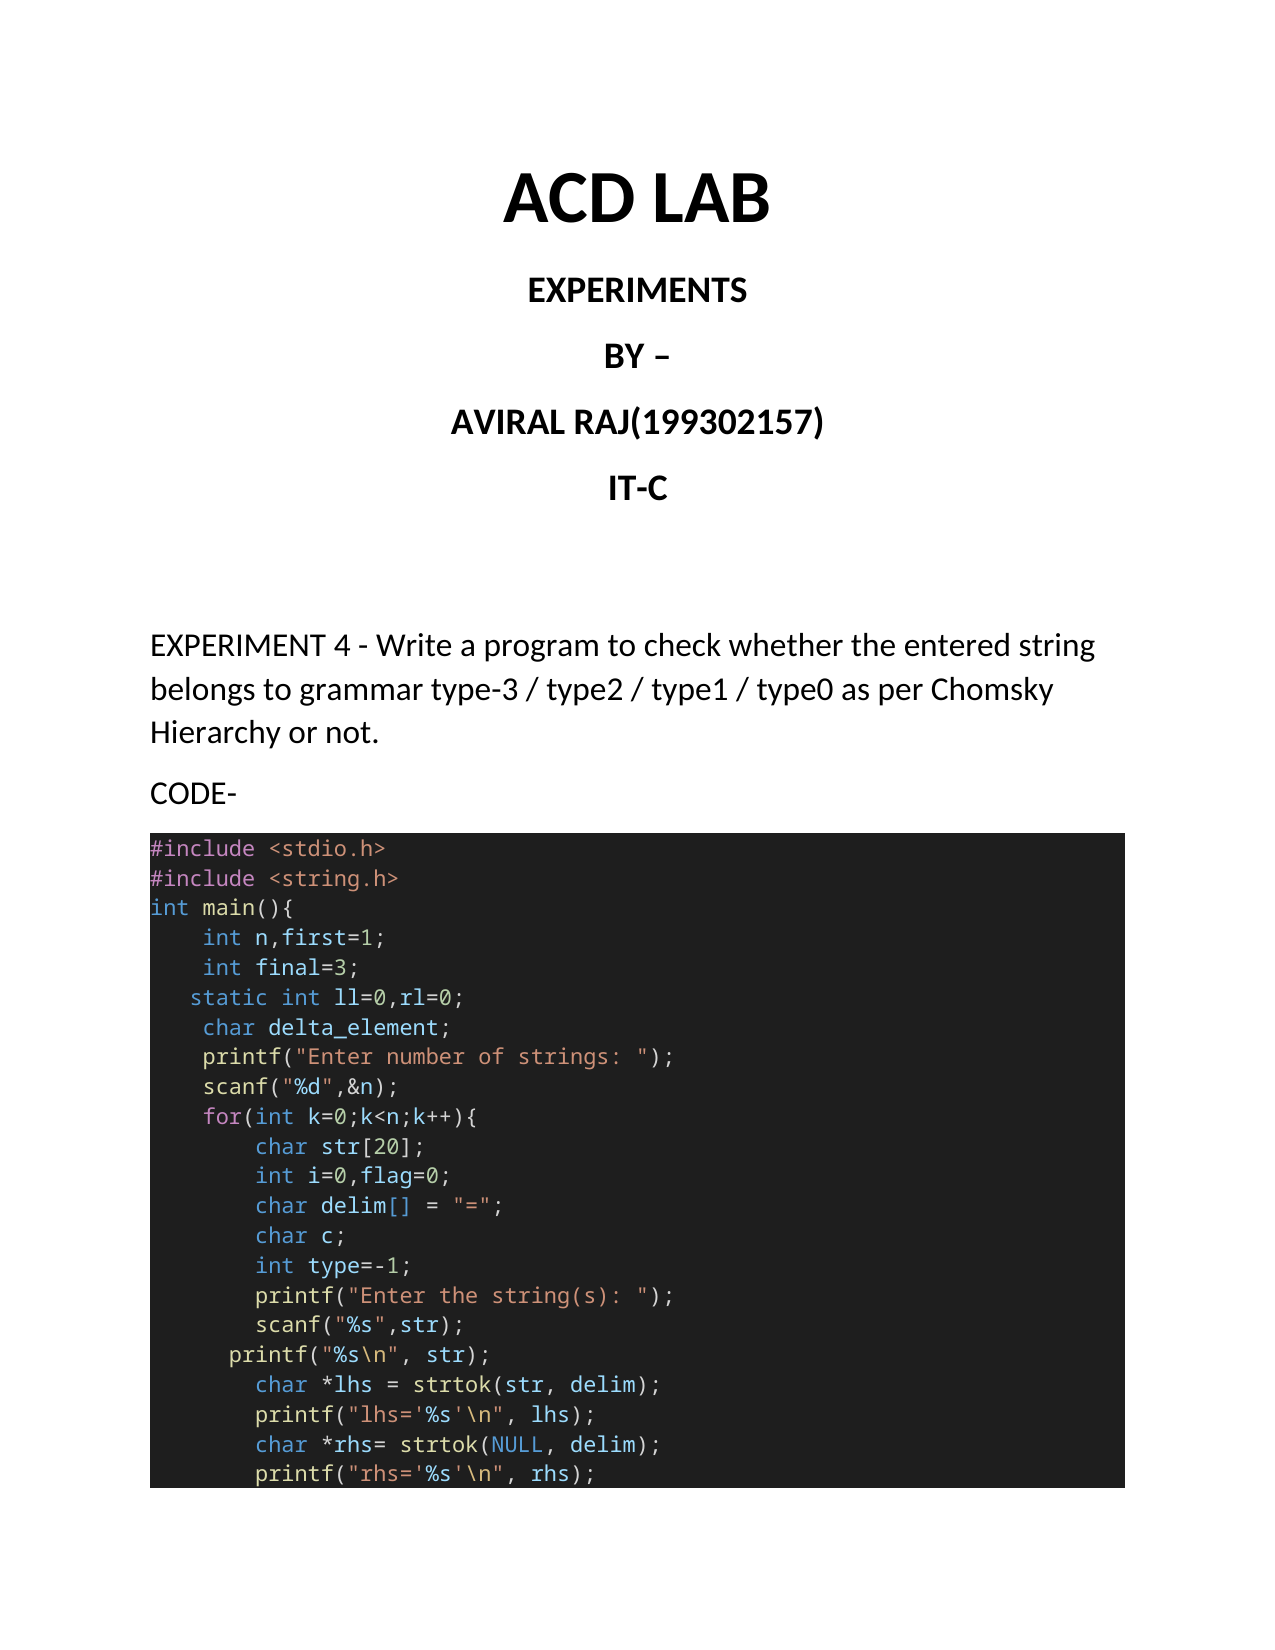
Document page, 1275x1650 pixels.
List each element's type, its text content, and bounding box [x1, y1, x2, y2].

text printf("Enter the string(s): "); [150, 1280, 1125, 1309]
text ACD LAB [150, 150, 1125, 242]
text char *rhs= strtok(NULL, delim); [150, 1429, 1125, 1458]
text CODE- [150, 772, 1125, 813]
text for(int k=0;k<n;k++){ [150, 1101, 1125, 1131]
text printf("lhs='%s'\n", lhs); [150, 1399, 1125, 1429]
text #include <string.h> [150, 863, 1125, 892]
text int final=3; [150, 952, 1125, 982]
text char delta_element; [150, 1012, 1125, 1041]
text BY – [150, 332, 1125, 377]
text IT-C [150, 464, 1125, 510]
text EXPERIMENT 4 - Write a program to check whether the entered string belongs to grammar type-3 / type2 / type1 / type0 as per Chomsky Hierarchy or not. [150, 624, 1125, 752]
text #include <stdio.h> [150, 833, 1125, 863]
text char *lhs = strtok(str, delim); [150, 1369, 1125, 1399]
text printf("Enter number of strings: "); [150, 1041, 1125, 1071]
text printf("%s\n", str); [150, 1339, 1125, 1369]
text char str[20]; [150, 1131, 1125, 1161]
text char c; [150, 1220, 1125, 1250]
text int main(){ [150, 892, 1125, 922]
text printf("rhs='%s'\n", rhs); [150, 1458, 1125, 1488]
text int type=-1; [150, 1250, 1125, 1280]
text AVIRAL RAJ(199302157) [150, 398, 1125, 444]
text int i=0,flag=0; [150, 1161, 1125, 1190]
text int n,first=1; [150, 922, 1125, 952]
text scanf("%d",&n); [150, 1071, 1125, 1101]
text EXPERIMENTS [150, 266, 1125, 311]
text scanf("%s",str); [150, 1309, 1125, 1339]
text static int ll=0,rl=0; [150, 982, 1125, 1012]
text char delim[] = "="; [150, 1190, 1125, 1220]
